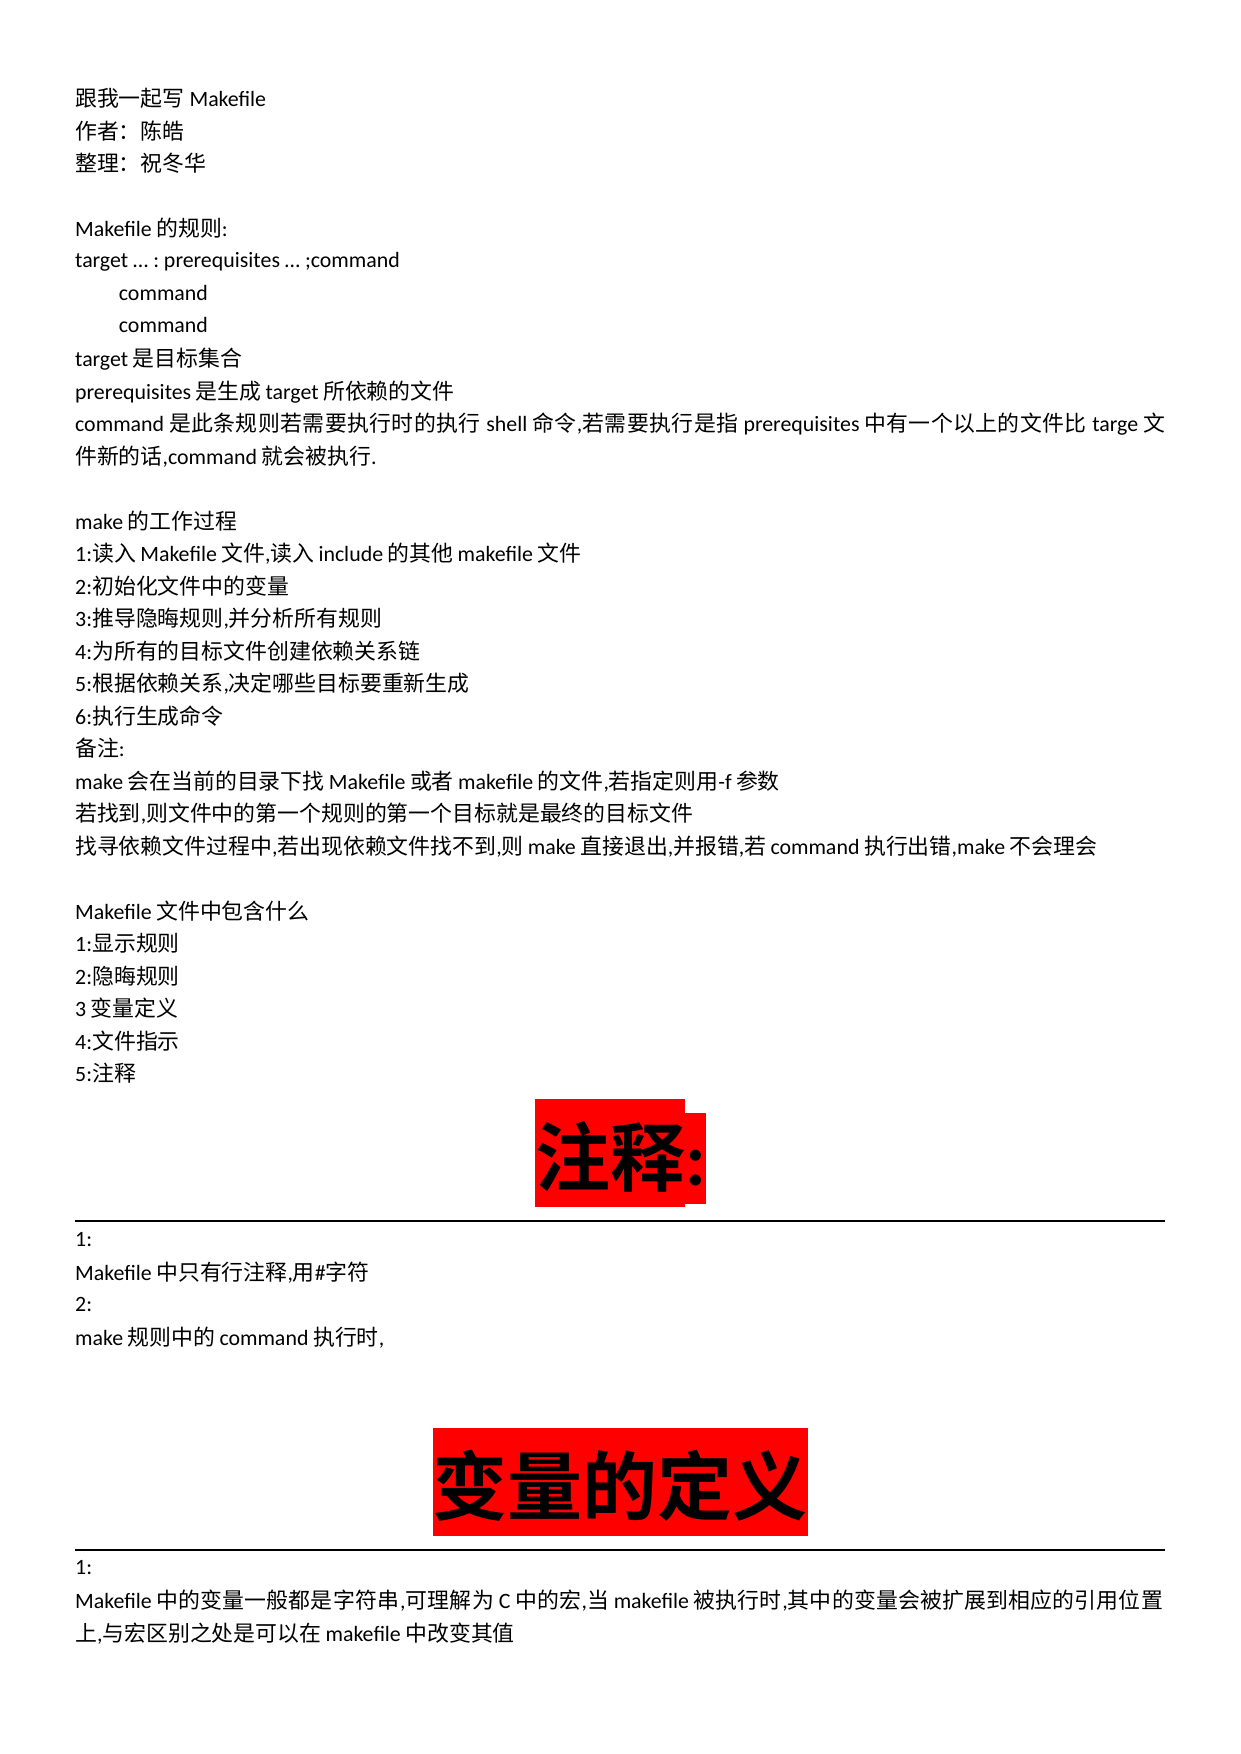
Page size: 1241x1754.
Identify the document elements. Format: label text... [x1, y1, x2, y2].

text 6:执行生成命令 [75, 698, 1165, 731]
text 4:文件指示 [75, 1023, 1165, 1056]
text 3变量定义 [75, 991, 1165, 1023]
text command [75, 308, 1165, 341]
text 2:初始化文件中的变量 [75, 568, 1165, 601]
text 注释: [75, 1088, 1165, 1220]
text 整理：祝冬华 [75, 146, 1165, 178]
text 5:根据依赖关系,决定哪些目标要重新生成 [75, 666, 1165, 698]
text 3:推导隐晦规则,并分析所有规则 [75, 601, 1165, 633]
text 4:为所有的目标文件创建依赖关系链 [75, 633, 1165, 666]
text prerequisites是生成target所依赖的文件 [75, 373, 1165, 406]
text target … : prerequisites … ;command [75, 243, 1165, 276]
text 1: [75, 1551, 1165, 1583]
text target是目标集合 [75, 341, 1165, 373]
text 变量的定义 [75, 1417, 1165, 1549]
text 1:显示规则 [75, 926, 1165, 958]
text make的工作过程 [75, 503, 1165, 536]
text 找寻依赖文件过程中,若出现依赖文件找不到,则make直接退出,并报错,若command执行出错,make不会理会 [75, 828, 1165, 861]
text Makefile中只有行注释,用#字符 [75, 1254, 1165, 1287]
text make会在当前的目录下找Makefile或者makefile的文件,若指定则用-f参数 [75, 763, 1165, 796]
text 1:读入Makefile文件,读入include的其他makefile文件 [75, 536, 1165, 568]
text command [75, 276, 1165, 308]
text command是此条规则若需要执行时的执行shell命令,若需要执行是指prerequisites中有一个以上的文件比targe文件新的话,command就会被执行. [75, 406, 1165, 471]
text Makefile的规则: [75, 211, 1165, 243]
text 5:注释 [75, 1056, 1165, 1088]
text 2:隐晦规则 [75, 958, 1165, 991]
text make规则中的command执行时, [75, 1319, 1165, 1352]
text 若找到,则文件中的第一个规则的第一个目标就是最终的目标文件 [75, 796, 1165, 828]
text 备注: [75, 731, 1165, 763]
text 作者：陈皓 [75, 113, 1165, 146]
text Makefile中的变量一般都是字符串,可理解为C中的宏,当makefile被执行时,其中的变量会被扩展到相应的引用位置上,与宏区别之处是可以在makefile中改变其值 [75, 1583, 1165, 1648]
text 1: [75, 1222, 1165, 1254]
text 2: [75, 1287, 1165, 1319]
text Makefile文件中包含什么 [75, 893, 1165, 926]
text 跟我一起写 Makefile [75, 81, 1165, 113]
